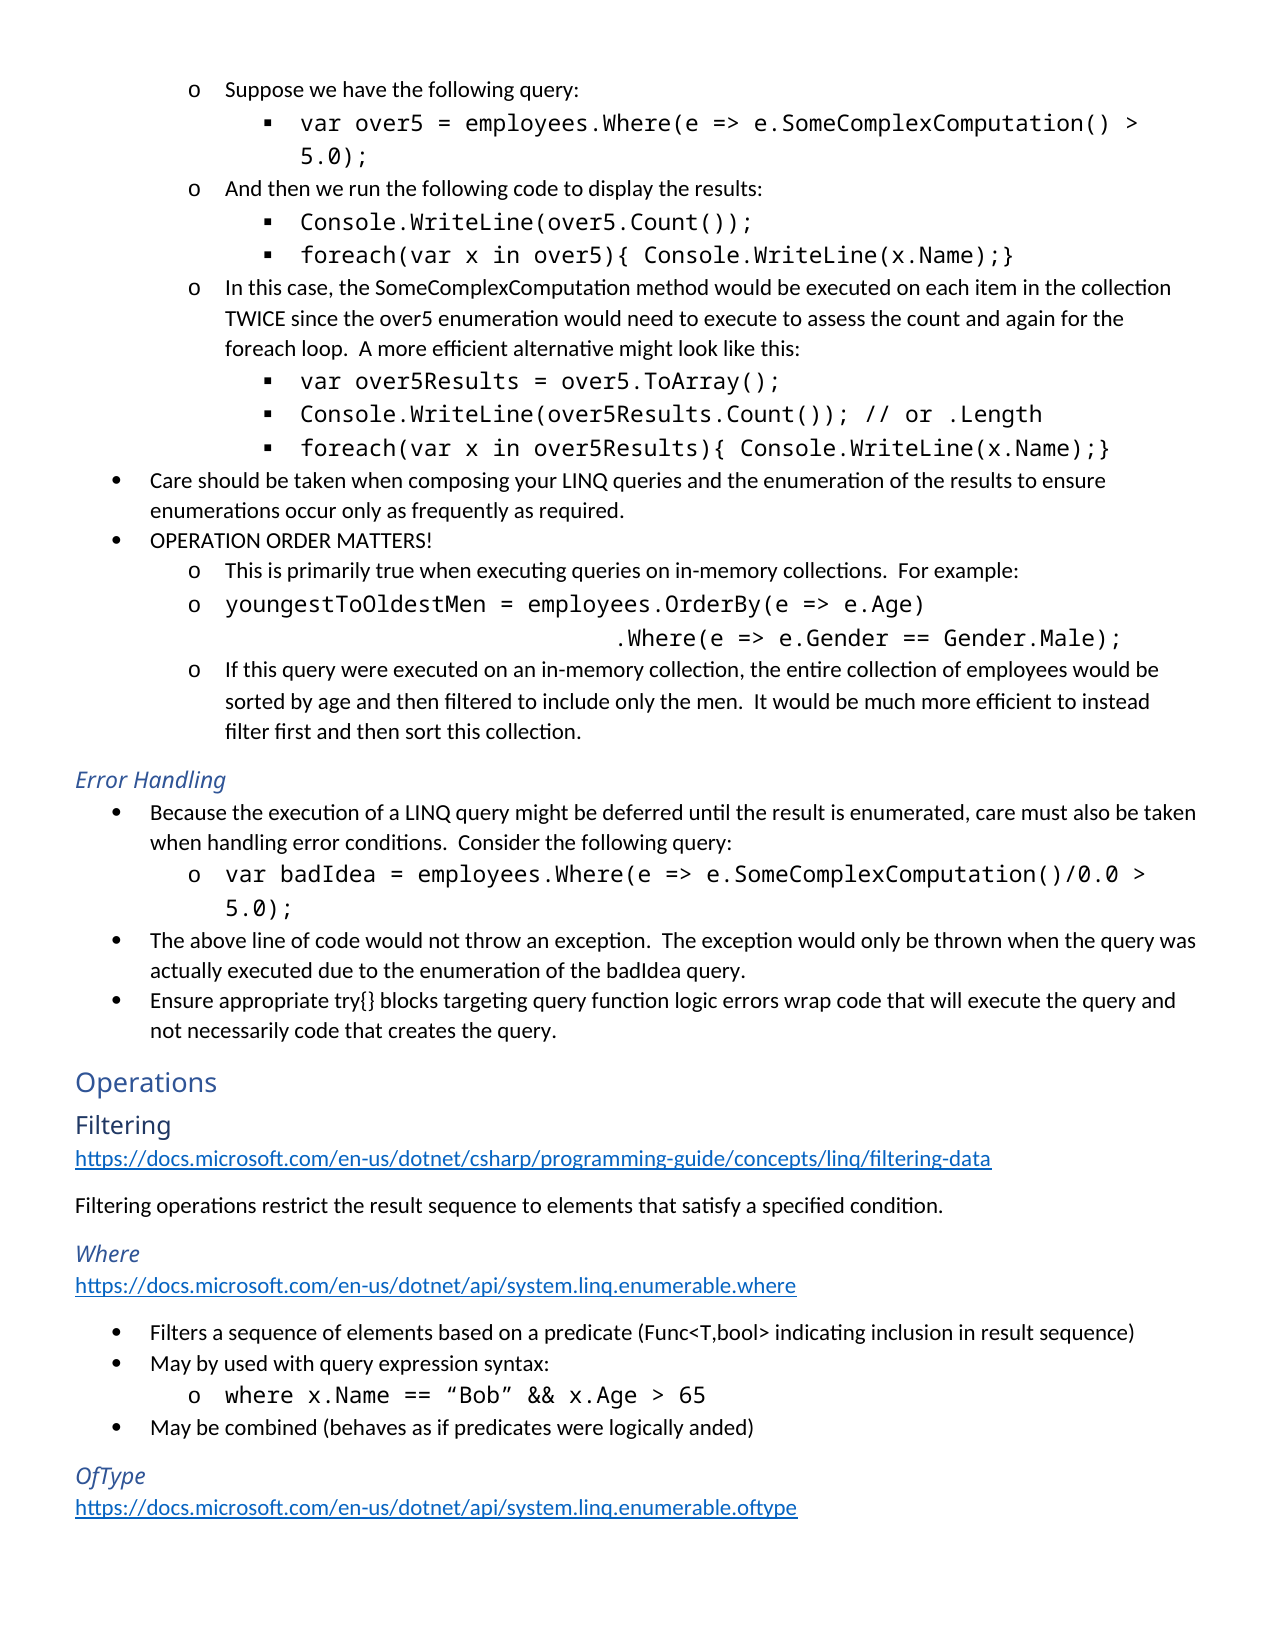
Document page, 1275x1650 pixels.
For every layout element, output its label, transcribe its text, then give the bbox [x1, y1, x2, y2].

list Filters a sequence of elements based on a predicate (Func<T,bool> indicating inclusion in result sequence) [112, 1318, 1200, 1346]
subtitle OfType [75, 1459, 1200, 1491]
subtitle Error Handling [75, 764, 1200, 795]
text https://docs.microsoft.com/en-us/dotnet/csharp/programming-guide/concepts/linq/filtering-data [75, 1144, 1200, 1172]
list This is primarily true when executing queries on in-memory collections. For example: [187, 557, 1200, 586]
list If this query were executed on an in-memory collection, the entire collection of employees would be sorted by age and then filtered to include only the men. It would be much more efficient to instead filter first and then sort this collection. [187, 656, 1200, 745]
list May be combined (behaves as if predicates were logically anded) [112, 1413, 1200, 1441]
list Care should be taken when composing your LINQ queries and the enumeration of the results to ensure enumerations occur only as frequently as required. [112, 466, 1200, 524]
list Console.WriteLine(over5Results.Count()); // or .Length [262, 398, 1200, 430]
list And then we run the following code to display the results: [187, 174, 1200, 203]
list In this case, the SomeComplexComputation method would be executed on each item in the collection TWICE since the over5 enumeration would need to execute to assess the count and again for the foreach loop. A more efficient alternative might look like this: [187, 273, 1200, 362]
list var badIdea = employees.Where(e => e.SomeComplexComputation()/0.0 > 5.0); [187, 858, 1200, 923]
subtitle Where [75, 1238, 1200, 1269]
list Because the execution of a LINQ query might be deferred until the result is enumerated, care must also be taken when handling error conditions. Consider the following query: [112, 798, 1200, 856]
list var over5 = employees.Where(e => e.SomeComplexComputation() > 5.0); [262, 106, 1200, 171]
list Console.WriteLine(over5.Count()); [262, 205, 1200, 237]
list Suppose we have the following query: [187, 75, 1200, 104]
text https://docs.microsoft.com/en-us/dotnet/api/system.linq.enumerable.oftype [75, 1493, 1200, 1521]
list May by used with query expression syntax: [112, 1349, 1200, 1377]
list foreach(var x in over5Results){ Console.WriteLine(x.Name);} [262, 432, 1200, 463]
list .Where(e => e.Gender == Gender.Male); [525, 622, 1200, 653]
text https://docs.microsoft.com/en-us/dotnet/api/system.linq.enumerable.where [75, 1272, 1200, 1299]
subtitle Filtering [75, 1107, 1200, 1141]
list OPERATION ORDER MATTERS! [112, 526, 1200, 554]
list foreach(var x in over5){ Console.WriteLine(x.Name);} [262, 239, 1200, 270]
text Filtering operations restrict the result sequence to elements that satisfy a specified condition. [75, 1191, 1200, 1219]
list The above line of code would not throw an exception. The exception would only be thrown when the query was actually executed due to the enumeration of the badIdea query. [112, 926, 1200, 984]
list youngestToOldestMen = employees.OrderBy(e => e.Age) [187, 588, 1200, 619]
subtitle Operations [75, 1063, 1200, 1100]
list where x.Name == “Bob” && x.Age > 65 [187, 1379, 1200, 1410]
list Ensure appropriate try{} blocks targeting query function logic errors wrap code that will execute the query and not necessarily code that creates the query. [112, 986, 1200, 1044]
list var over5Results = over5.ToArray(); [262, 365, 1200, 396]
